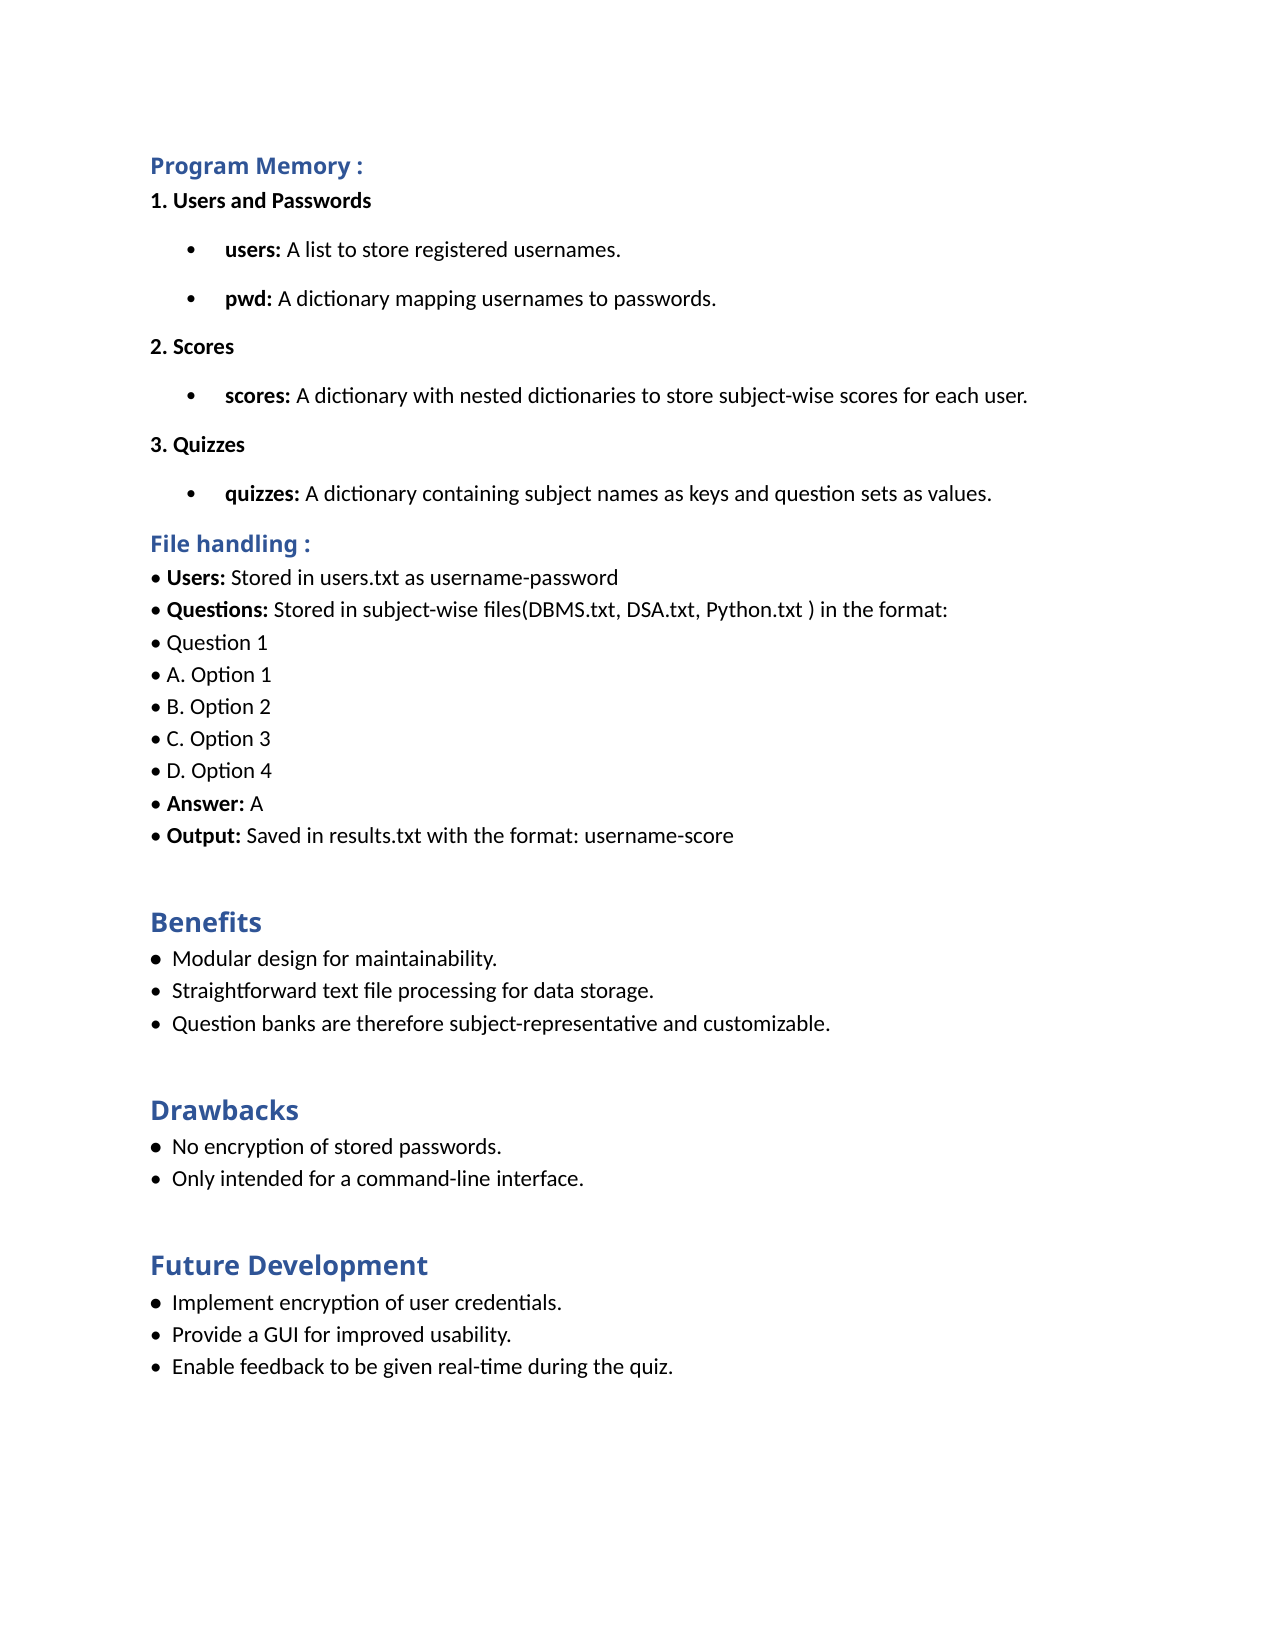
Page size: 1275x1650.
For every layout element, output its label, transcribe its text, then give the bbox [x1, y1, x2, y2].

text Drawbacks • No encryption of stored passwords. • Only intended for a command-line interface. [150, 1057, 1125, 1192]
list pwd: A dictionary mapping usernames to passwords. [187, 284, 1125, 312]
text Benefits • Modular design for maintainability. • Straightforward text file processing for data storage. • Question banks are therefore subject-representative and customizable. [150, 870, 1125, 1037]
text File handling : • Users: Stored in users.txt as username-password • Questions: Stored in subject-wise files(DBMS.txt, DSA.txt, Python.txt ) in the format: • Question 1 • A. Option 1 • B. Option 2 • C. Option 3 • D. Option 4 • Answer: A • Output: Saved in results.txt with the format: username-score [150, 528, 1125, 849]
list scores: A dictionary with nested dictionaries to store subject-wise scores for each user. [187, 381, 1125, 409]
text 3. Quizzes [150, 430, 1125, 458]
text Future Development • Implement encryption of user credentials. • Provide a GUI for improved usability. • Enable feedback to be given real-time during the quiz. [150, 1213, 1125, 1412]
list quizzes: A dictionary containing subject names as keys and question sets as values. [187, 479, 1125, 507]
list users: A list to store registered usernames. [187, 235, 1125, 263]
subtitle Program Memory : [150, 150, 1125, 181]
text 1. Users and Passwords [150, 186, 1125, 214]
text 2. Scores [150, 332, 1125, 361]
